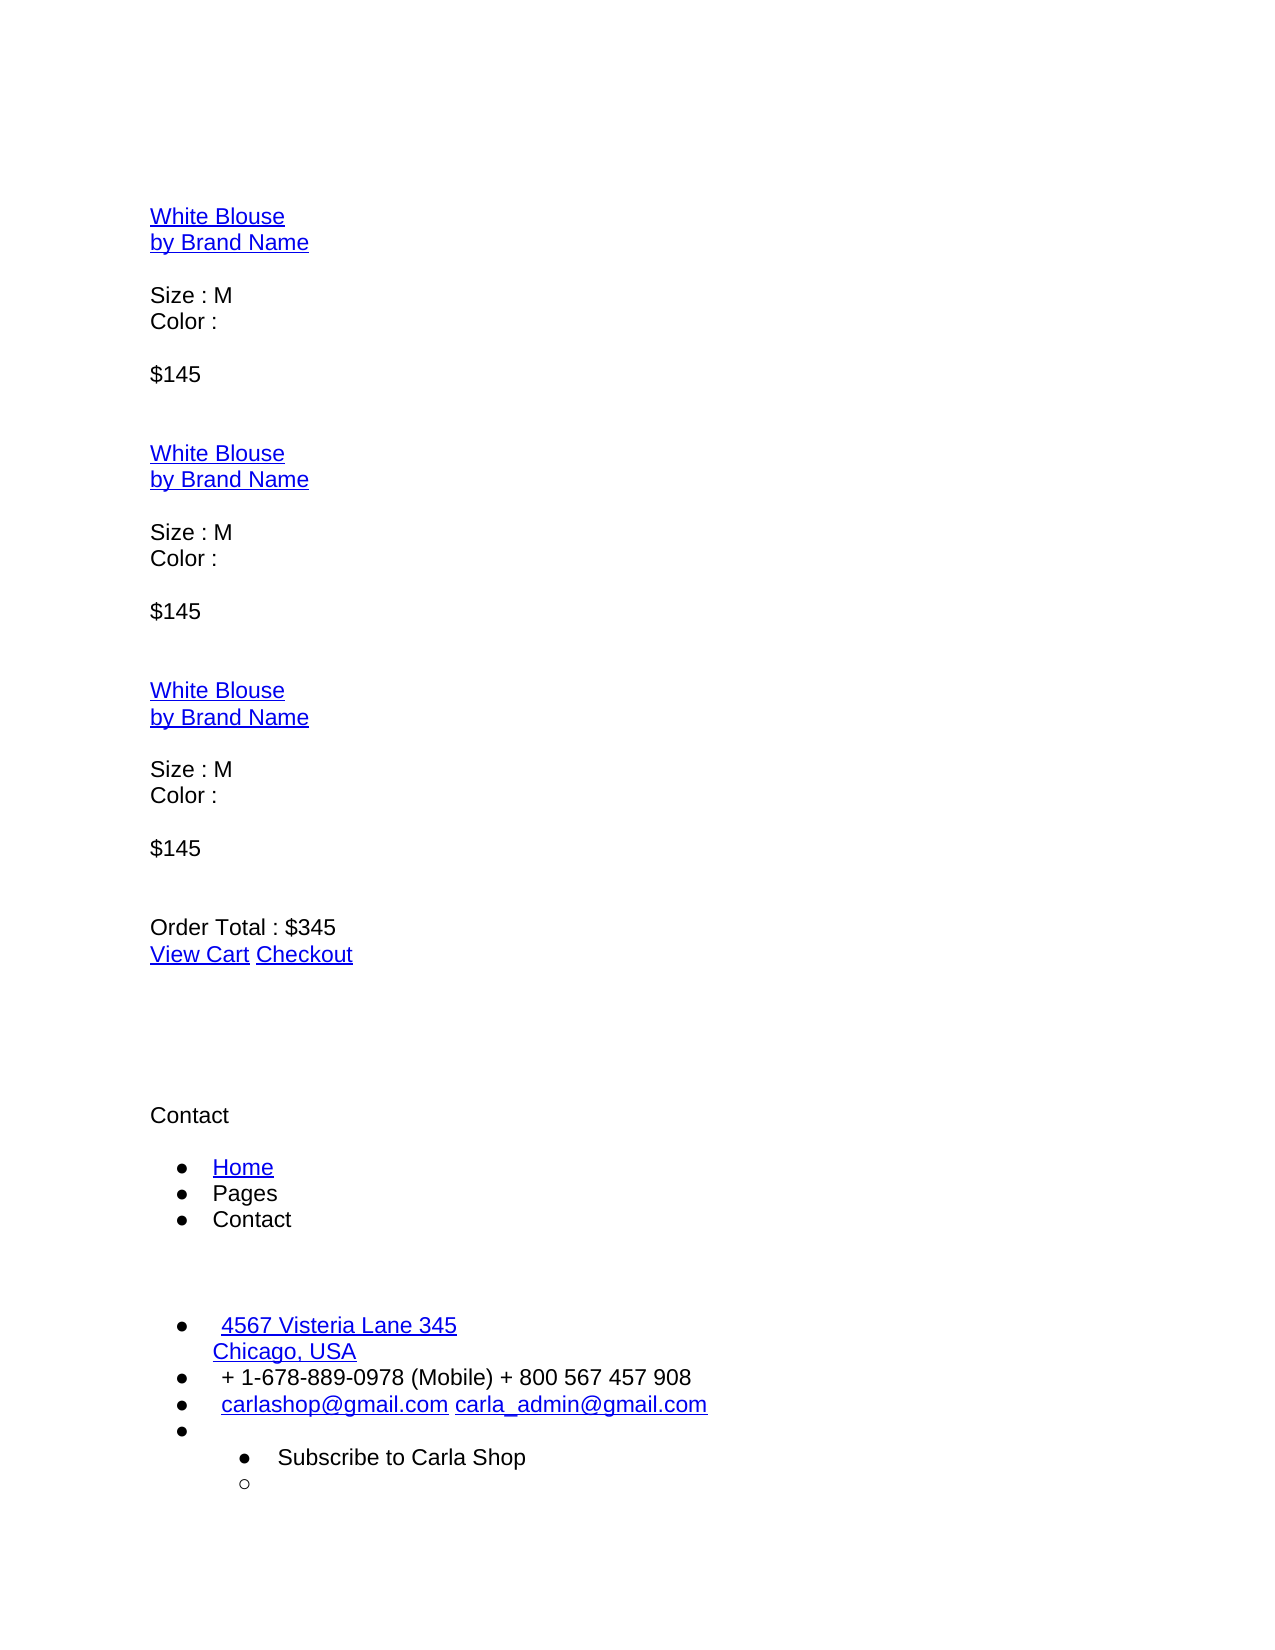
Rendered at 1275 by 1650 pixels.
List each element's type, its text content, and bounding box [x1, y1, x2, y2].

text $145 [150, 361, 1125, 387]
text $145 [150, 598, 1125, 624]
text View Cart Checkout [150, 941, 1125, 967]
text Color : [150, 308, 1125, 334]
text Order Total : $345 [150, 914, 1125, 941]
text Color : [150, 545, 1125, 572]
text White Blouse [150, 440, 1125, 466]
list + 1-678-889-0978 (Mobile) + 800 567 457 908 [175, 1364, 1125, 1391]
text Size : M [150, 282, 1125, 308]
list Home [175, 1153, 1125, 1180]
text $145 [150, 835, 1125, 862]
text Size : M [150, 519, 1125, 545]
list carlashop@gmail.com carla_admin@gmail.com [175, 1391, 1125, 1417]
text by Brand Name [150, 466, 1125, 493]
list 4567 Visteria Lane 345 Chicago, USA [175, 1312, 1125, 1364]
text Color : [150, 782, 1125, 809]
text White Blouse [150, 203, 1125, 229]
text White Blouse [150, 677, 1125, 703]
list Pages [175, 1180, 1125, 1206]
text by Brand Name [150, 703, 1125, 730]
list Contact [175, 1206, 1125, 1233]
list Subscribe to Carla Shop [237, 1443, 1125, 1470]
text Size : M [150, 756, 1125, 782]
text by Brand Name [150, 229, 1125, 255]
text Contact [150, 1102, 1125, 1128]
